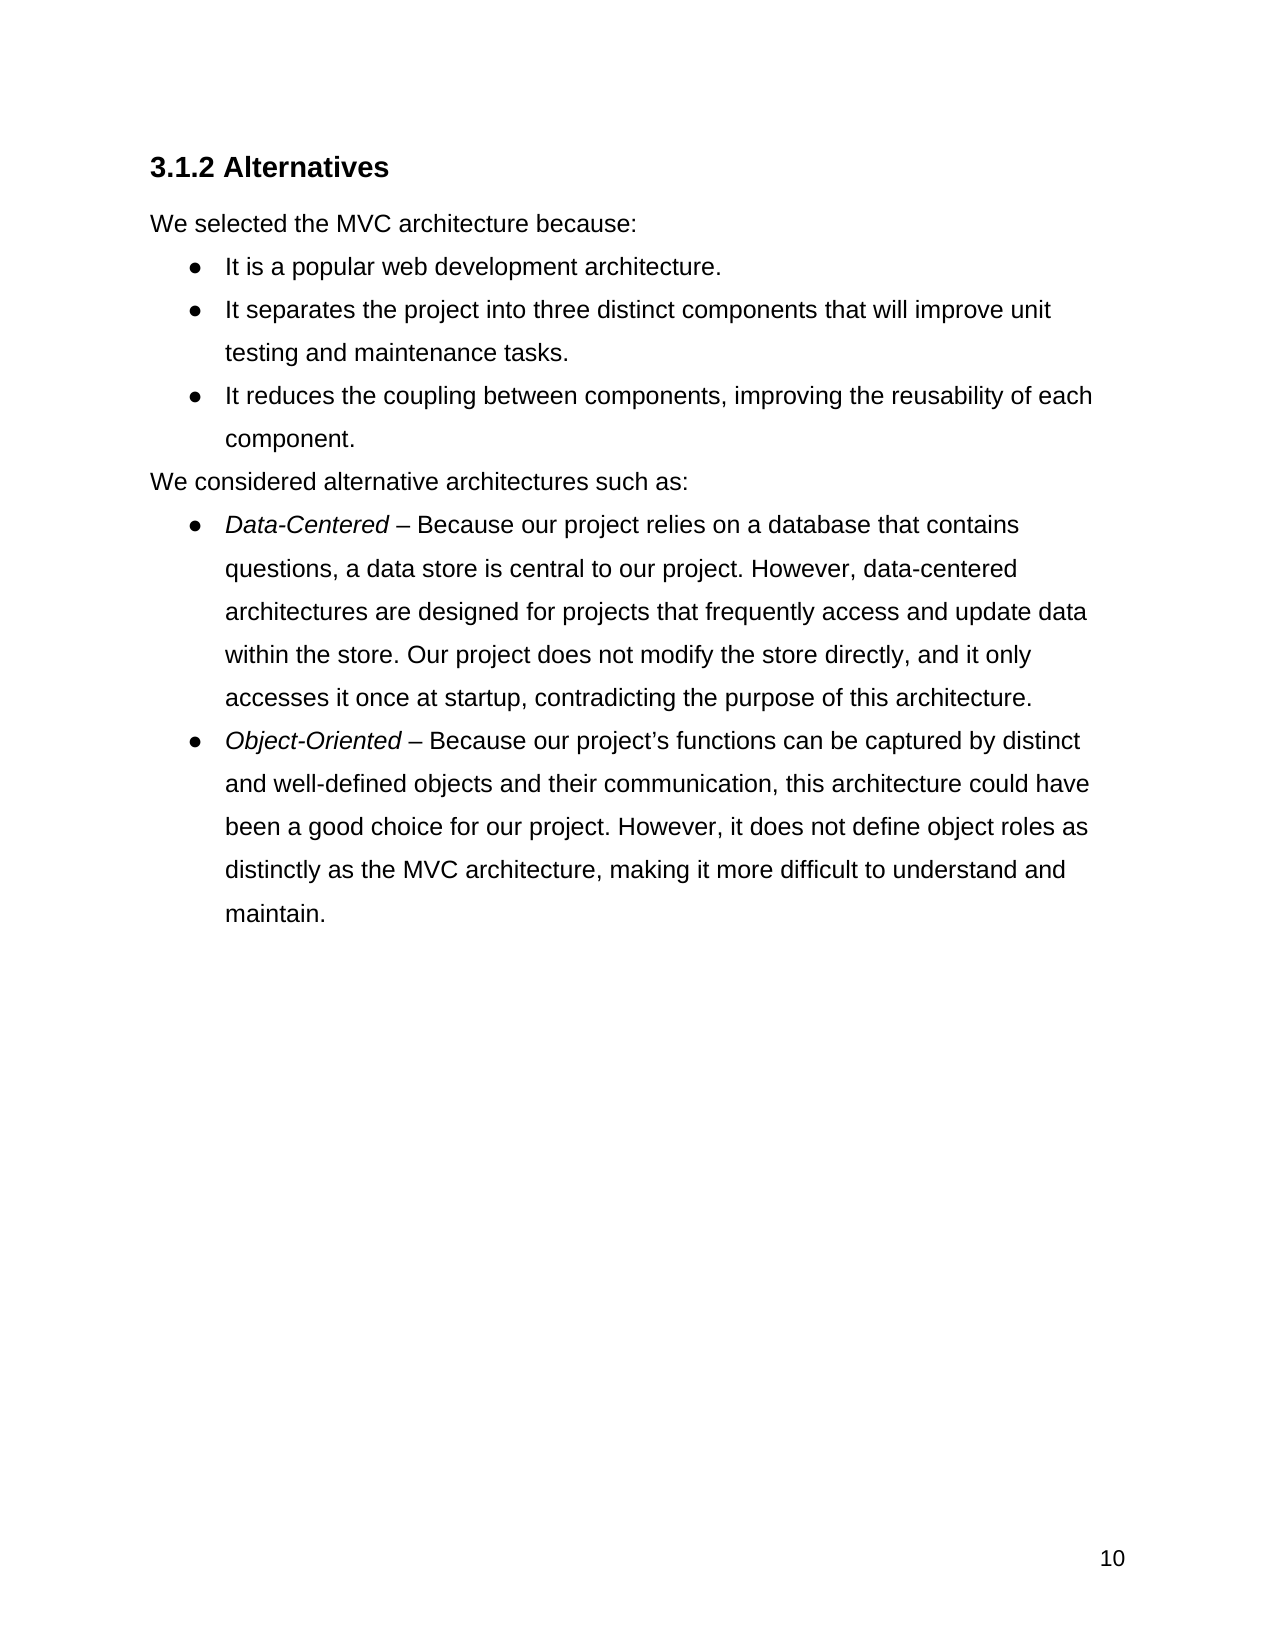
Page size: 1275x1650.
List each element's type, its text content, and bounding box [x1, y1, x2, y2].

list It separates the project into three distinct components that will improve unit testing and maintenance tasks. [187, 295, 1125, 367]
text We selected the MVC architecture because: [150, 209, 1125, 237]
subtitle 3.1.2 Alternatives [150, 150, 1125, 183]
list Data-Centered – Because our project relies on a database that contains questions, a data store is central to our project. However, data-centered architectures are designed for projects that frequently access and update data within the store. Our project does not modify the store directly, and it only accesses it once at startup, contradicting the purpose of this architecture. [187, 511, 1125, 712]
list Object-Oriented – Because our project’s functions can be captured by distinct and well-defined objects and their communication, this architecture could have been a good choice for our project. However, it does not define object roles as distinctly as the MVC architecture, making it more difficult to understand and maintain. [187, 726, 1125, 927]
list It reduces the coupling between components, improving the reusability of each component. [187, 381, 1125, 453]
list It is a popular web development architecture. [187, 252, 1125, 281]
text We considered alternative architectures such as: [150, 467, 1125, 496]
